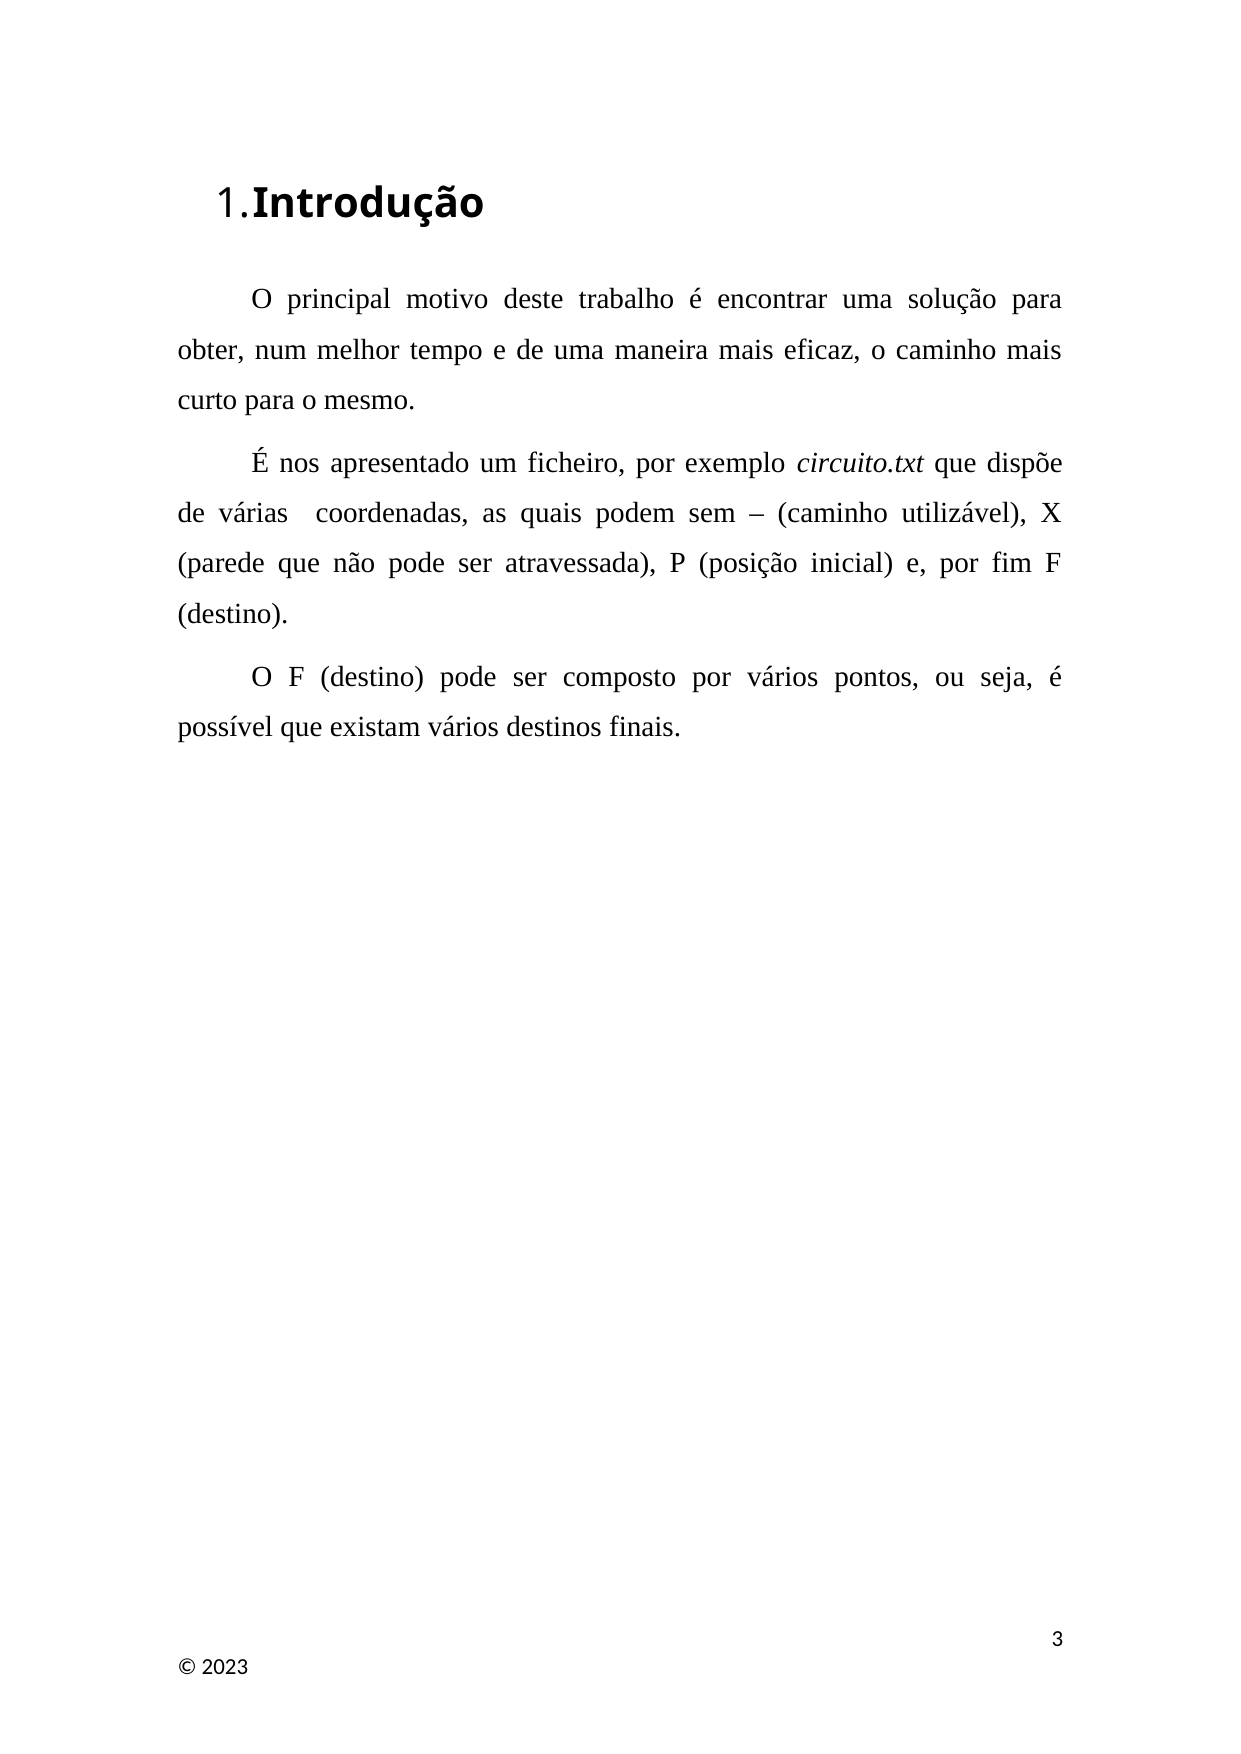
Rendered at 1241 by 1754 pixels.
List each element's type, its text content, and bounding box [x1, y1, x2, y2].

text O F (destino) pode ser composto por vários pontos, ou seja, é possível que existam vários destinos finais. [177, 659, 1063, 743]
subtitle Introdução [215, 173, 1063, 229]
text O principal motivo deste trabalho é encontrar uma solução para obter, num melhor tempo e de uma maneira mais eficaz, o caminho mais curto para o mesmo. [177, 282, 1063, 416]
text É nos apresentado um ficheiro, por exemplo circuito.txt que dispõe de várias coordenadas, as quais podem sem – (caminho utilizável), X (parede que não pode ser atravessada), P (posição inicial) e, por fim F (destino). [177, 445, 1063, 629]
